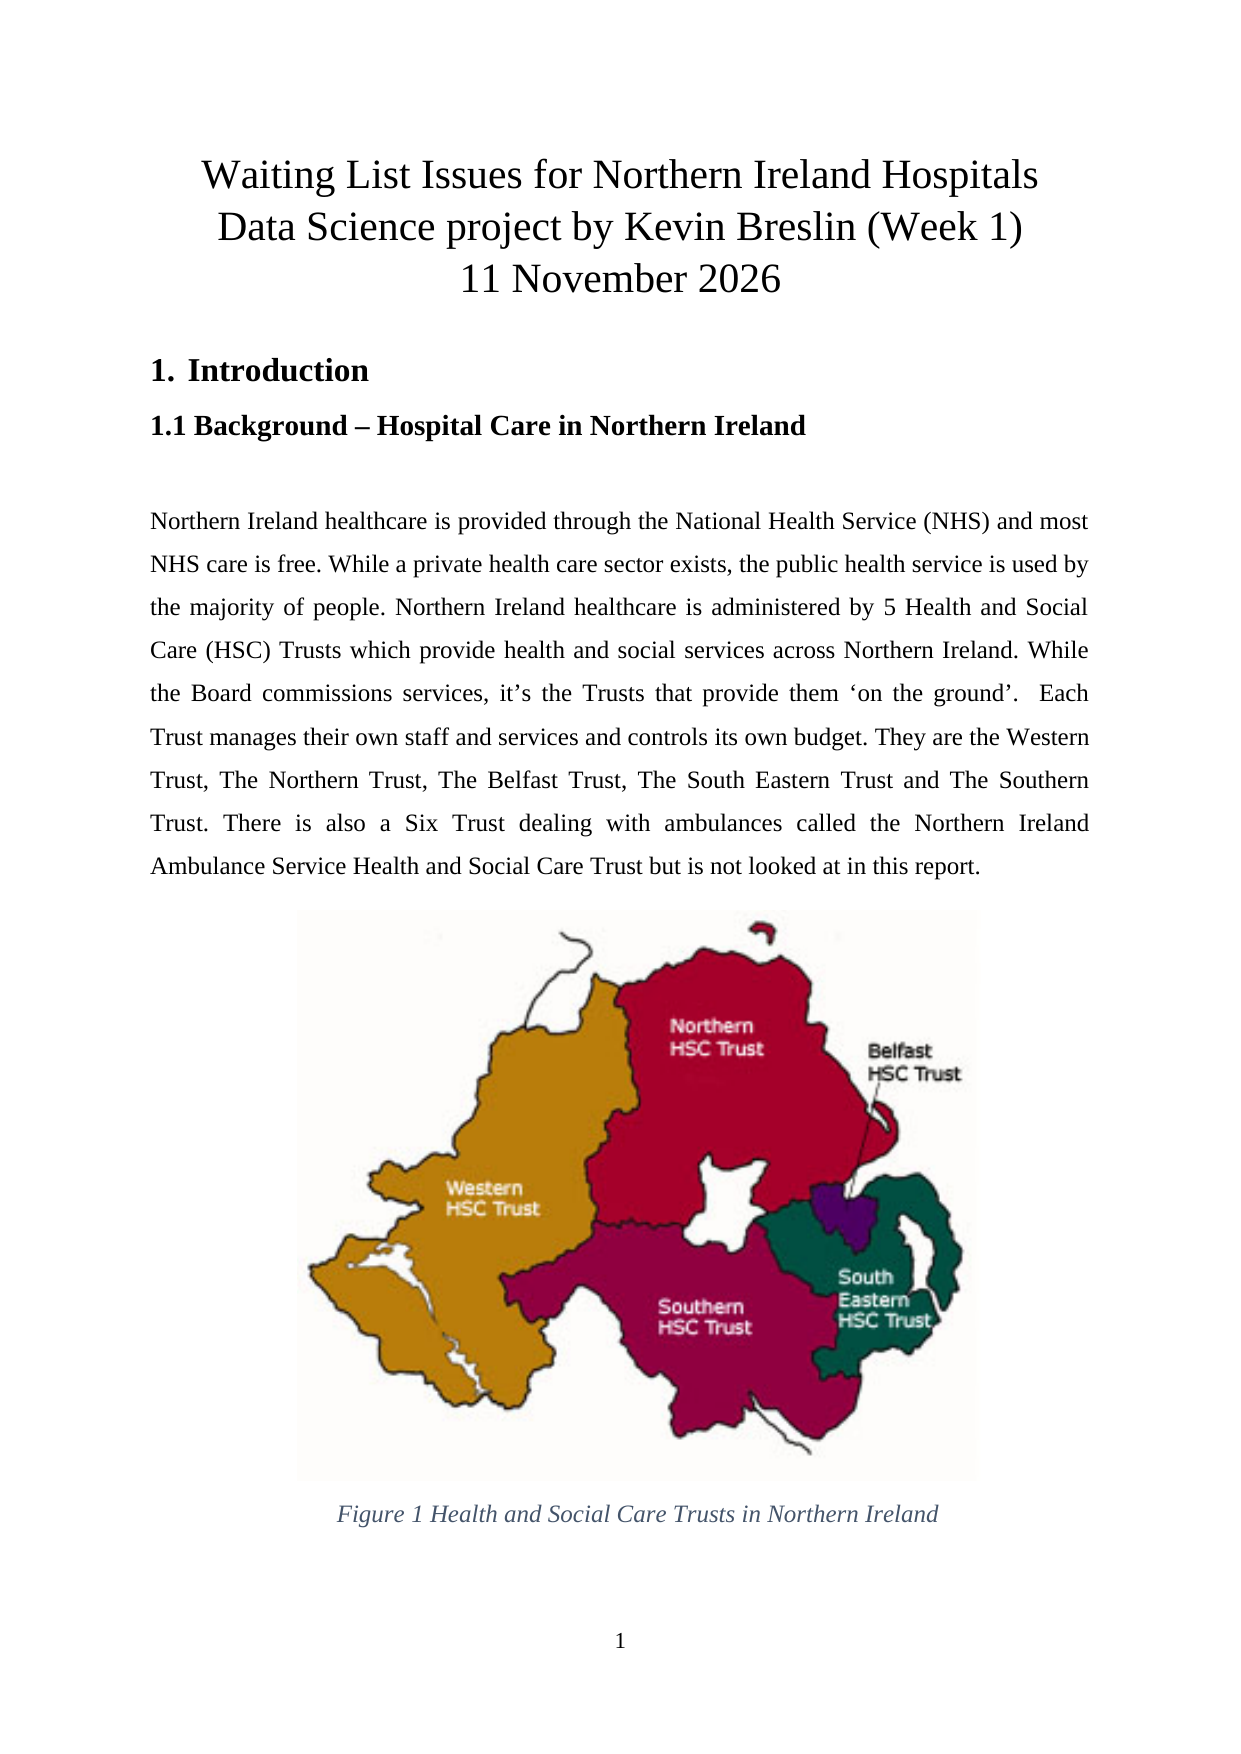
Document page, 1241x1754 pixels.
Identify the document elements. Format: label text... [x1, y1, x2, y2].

picture [297, 910, 981, 1481]
subtitle Data Science project by Kevin Breslin (Week 1) [150, 202, 1090, 249]
subtitle Introduction [150, 350, 1090, 388]
subtitle 6 April 2020 [150, 253, 1090, 301]
subtitle 1.1 Background – Hospital Care in Northern Ireland [150, 408, 1090, 442]
subtitle Waiting List Issues for Northern Ireland Hospitals [150, 150, 1090, 198]
text Northern Ireland healthcare is provided through the National Health Service (NHS) and most NHS care is free. While a private health care sector exists, the public health service is used by the majority of people. Northern Ireland healthcare is administered by 5 Health and Social Care (HSC) Trusts which provide health and social services across Northern Ireland. While the Board commissions services, it’s the Trusts that provide them ‘on the ground’. Each Trust manages their own staff and services and controls its own budget. They are the Western Trust, The Northern Trust, The Belfast Trust, The South Eastern Trust and The Southern Trust. There is also a Six Trust dealing with ambulances called the Northern Ireland Ambulance Service Health and Social Care Trust but is not looked at in this report. [150, 506, 1090, 880]
text Figure 1 Health and Social Care Trusts in Northern Ireland [187, 1499, 1090, 1528]
